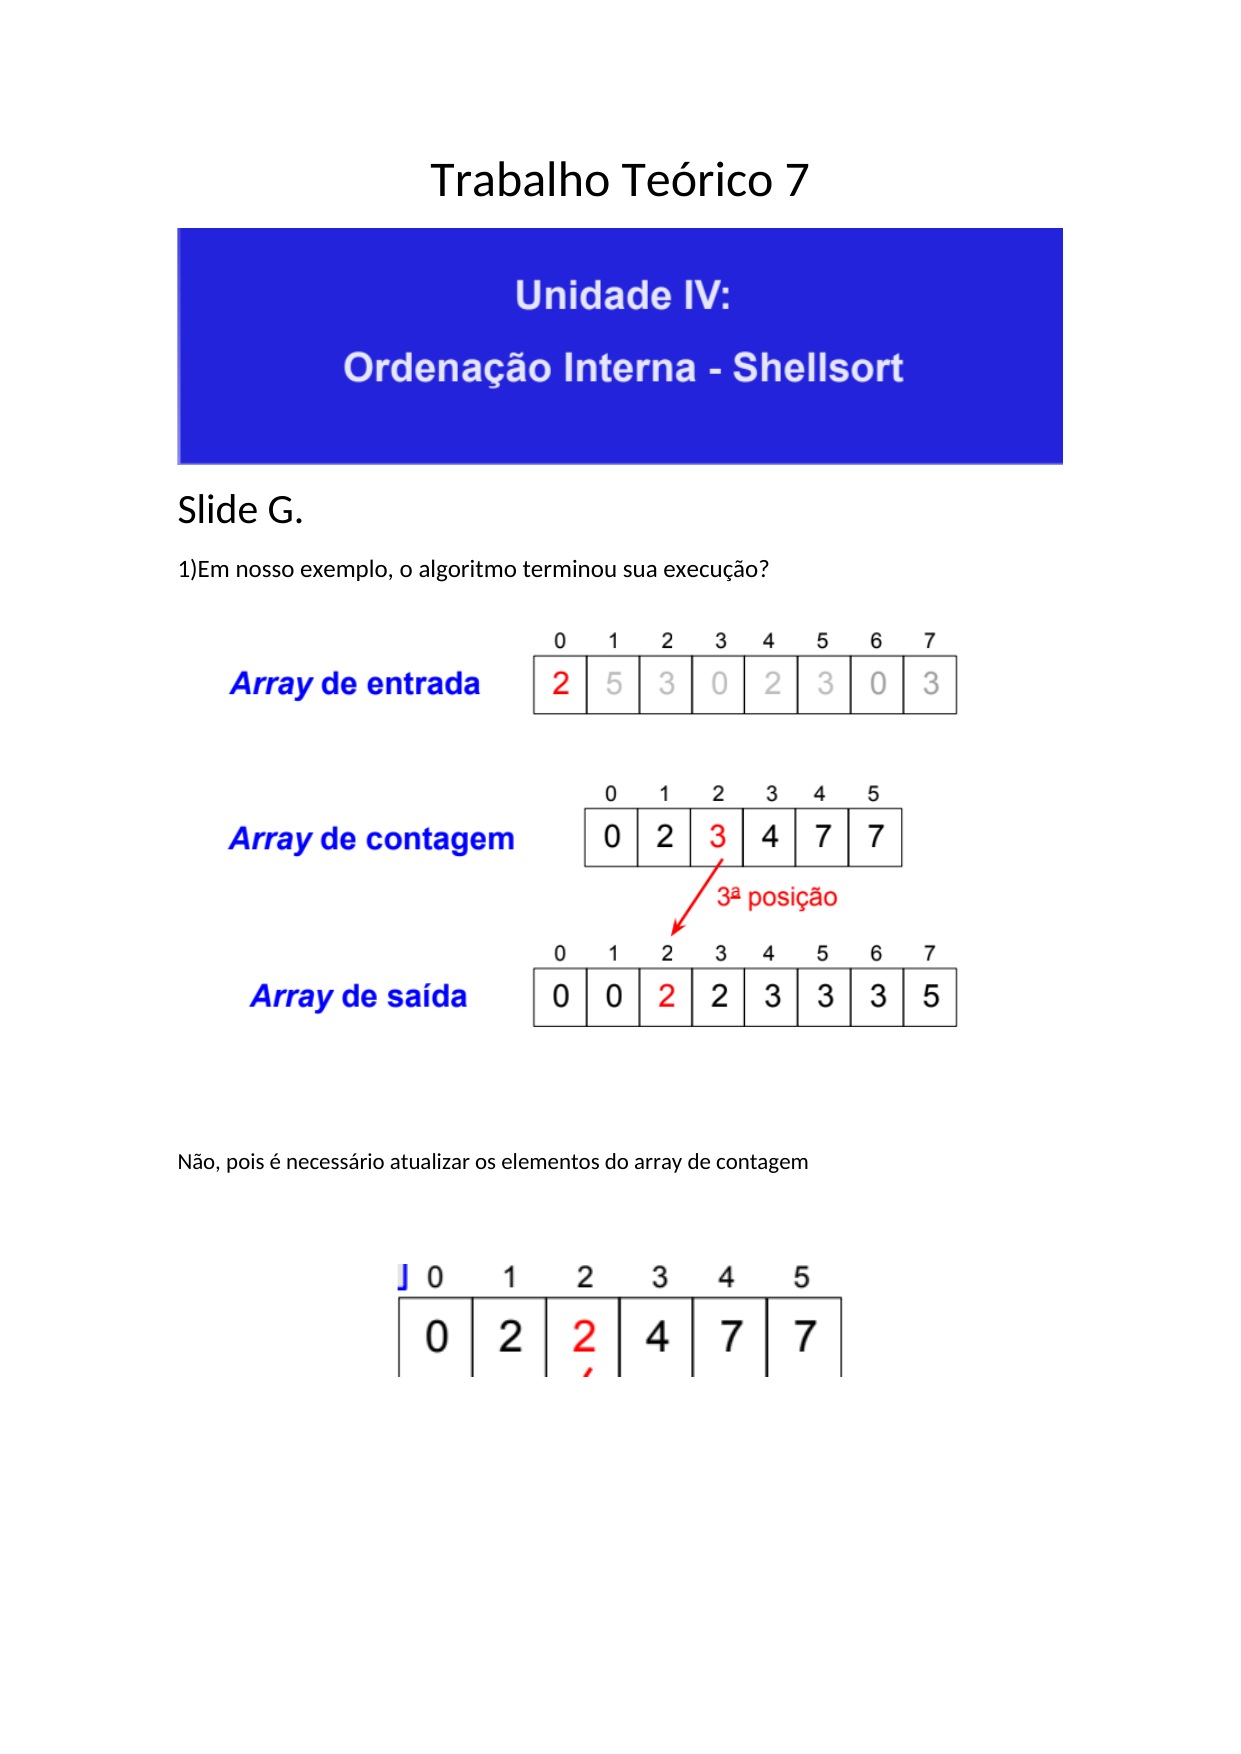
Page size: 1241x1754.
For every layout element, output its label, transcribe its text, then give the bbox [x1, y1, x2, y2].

text Não, pois é necessário atualizar os elementos do array de contagem [177, 1147, 1063, 1175]
picture [397, 1264, 843, 1377]
picture [177, 228, 1063, 465]
text Trabalho Teórico 7 [177, 148, 1063, 209]
text 1)Em nosso exemplo, o algoritmo terminou sua execução? [177, 553, 1063, 584]
picture [177, 602, 1063, 1081]
text Slide G. [177, 483, 1063, 534]
